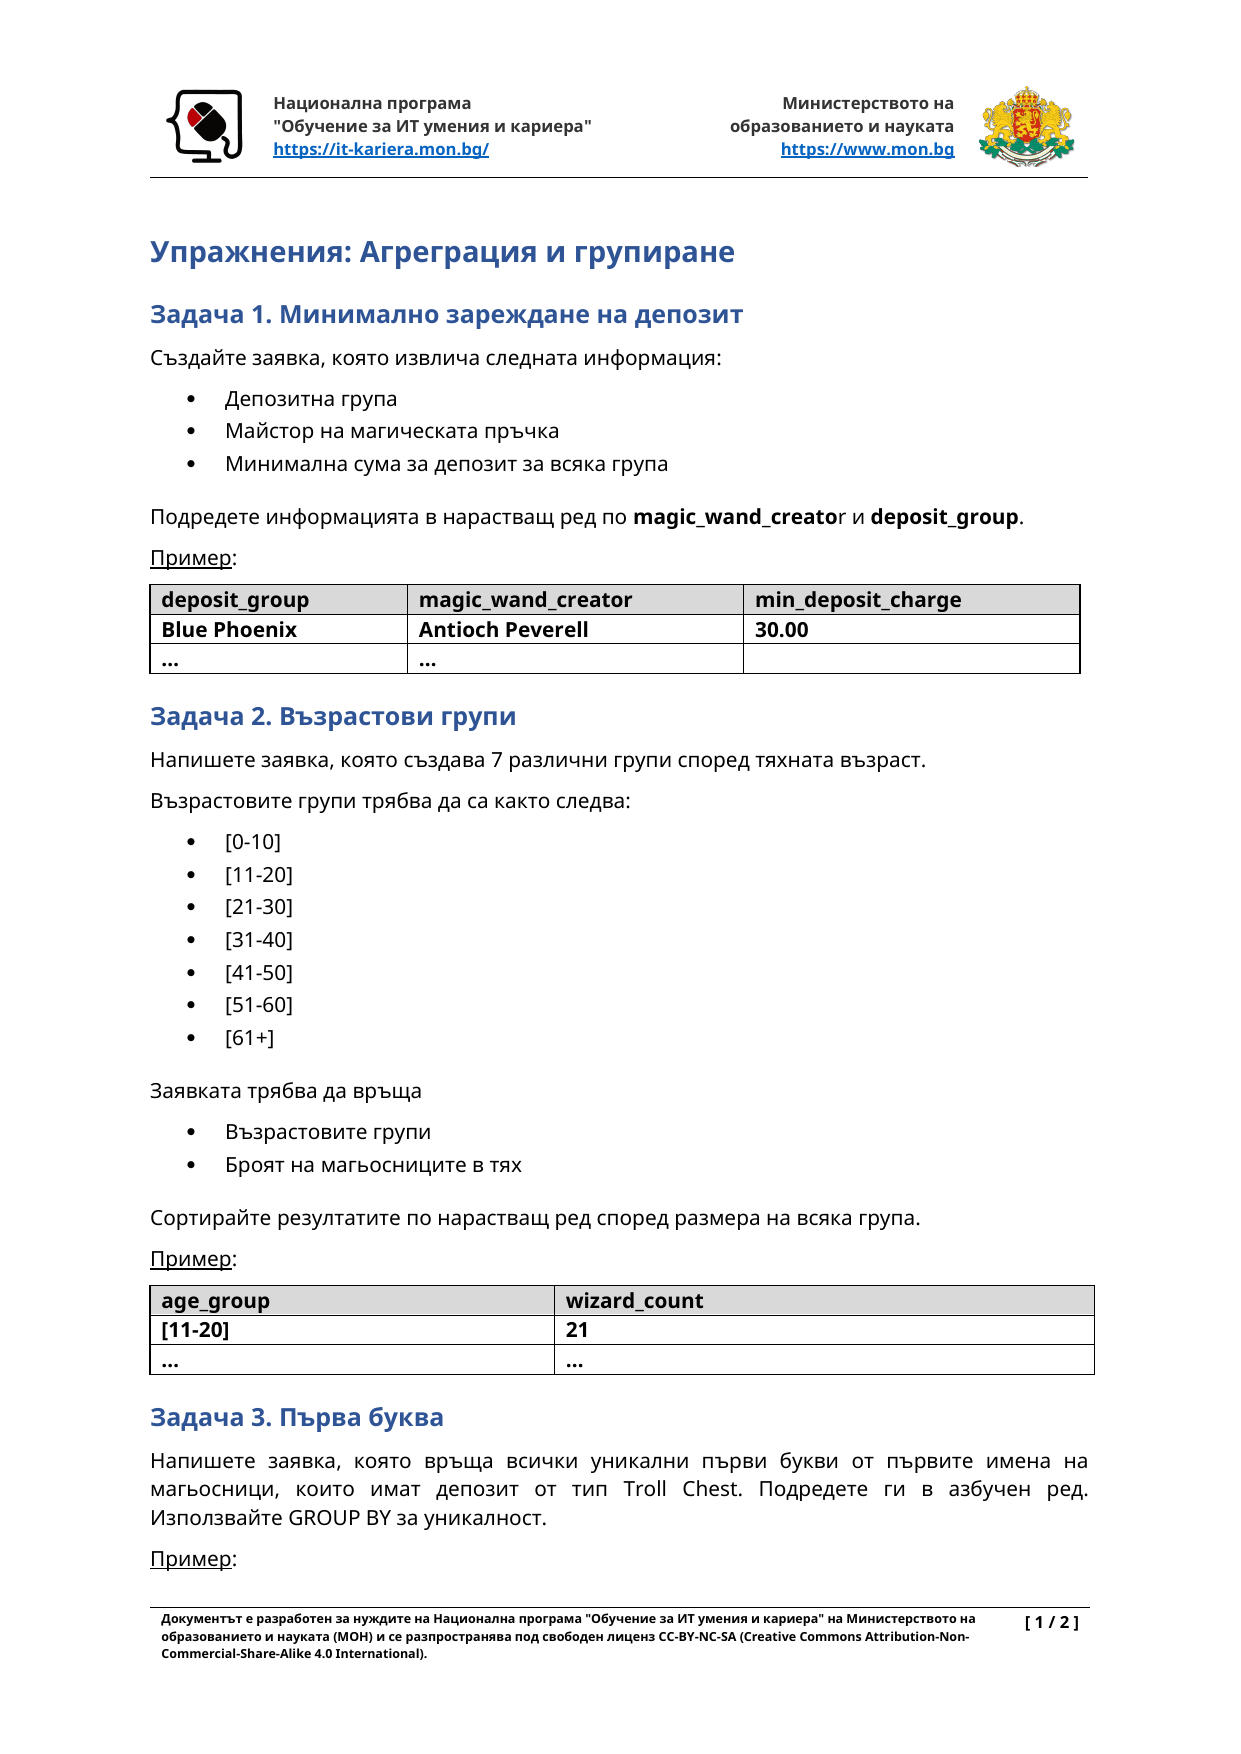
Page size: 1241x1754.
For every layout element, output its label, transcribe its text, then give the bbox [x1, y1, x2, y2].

table_header age_group [151, 1286, 554, 1314]
subtitle Упражнения: Агреграция и групиране [150, 232, 1090, 271]
table_cell [11-20] [151, 1316, 554, 1344]
picture [978, 85, 1075, 167]
text Заявката трябва да връща [150, 1076, 1090, 1105]
table_cell … [151, 1345, 554, 1373]
table_cell 30.00 [744, 615, 1079, 643]
text Подредете информацията в нарастващ ред по magic_wand_creator и deposit_group. [150, 502, 1090, 531]
table_cell … [151, 644, 407, 673]
table_header magic_wand_creator [408, 585, 743, 614]
list [11-20] [187, 860, 1090, 888]
list [0-10] [187, 827, 1090, 856]
list [41-50] [187, 958, 1090, 986]
table_cell Blue Phoenix [151, 615, 407, 643]
text Пример: [150, 1244, 1090, 1273]
text Създайте заявка, която извлича следната информация: [150, 343, 1090, 371]
text Възрастовите групи трябва да са както следва: [150, 786, 1090, 815]
subtitle Задача 1. Минимално зареждане на депозит [150, 296, 1090, 330]
text Пример: [150, 1544, 1090, 1572]
table_header min_deposit_charge [744, 585, 1079, 614]
text Пример: [150, 543, 1090, 572]
list [31-40] [187, 925, 1090, 953]
text Напишете заявка, която връща всички уникални първи букви от първите имена на магьосници, които имат депозит от тип Troll Chest. Подредете ги в азбучен ред. Използвайте GROUP BY за уникалност. [150, 1446, 1090, 1531]
table_cell … [555, 1345, 1094, 1373]
table_cell Antioch Peverell [408, 615, 743, 643]
subtitle Задача 2. Възрастови групи [150, 699, 1090, 733]
list Минимална сума за депозит за всяка група [187, 449, 1090, 477]
subtitle Задача 3. Първа буква [150, 1399, 1090, 1434]
picture [161, 81, 251, 171]
list [51-60] [187, 990, 1090, 1019]
table_cell … [408, 644, 743, 673]
list [21-30] [187, 892, 1090, 921]
list Възрастовите групи [187, 1117, 1090, 1146]
table_cell [744, 644, 1079, 673]
list Депозитна група [187, 384, 1090, 412]
text Сортирайте резултатите по нарастващ ред според размера на всяка група. [150, 1203, 1090, 1232]
list Броят на магьосниците в тях [187, 1150, 1090, 1178]
list [61+] [187, 1023, 1090, 1051]
text Напишете заявка, която създава 7 различни групи според тяхната възраст. [150, 745, 1090, 774]
table_header wizard_count [555, 1286, 1094, 1314]
table_cell 21 [555, 1316, 1094, 1344]
list Майстор на магическата пръчка [187, 416, 1090, 445]
table_header deposit_group [151, 585, 407, 614]
